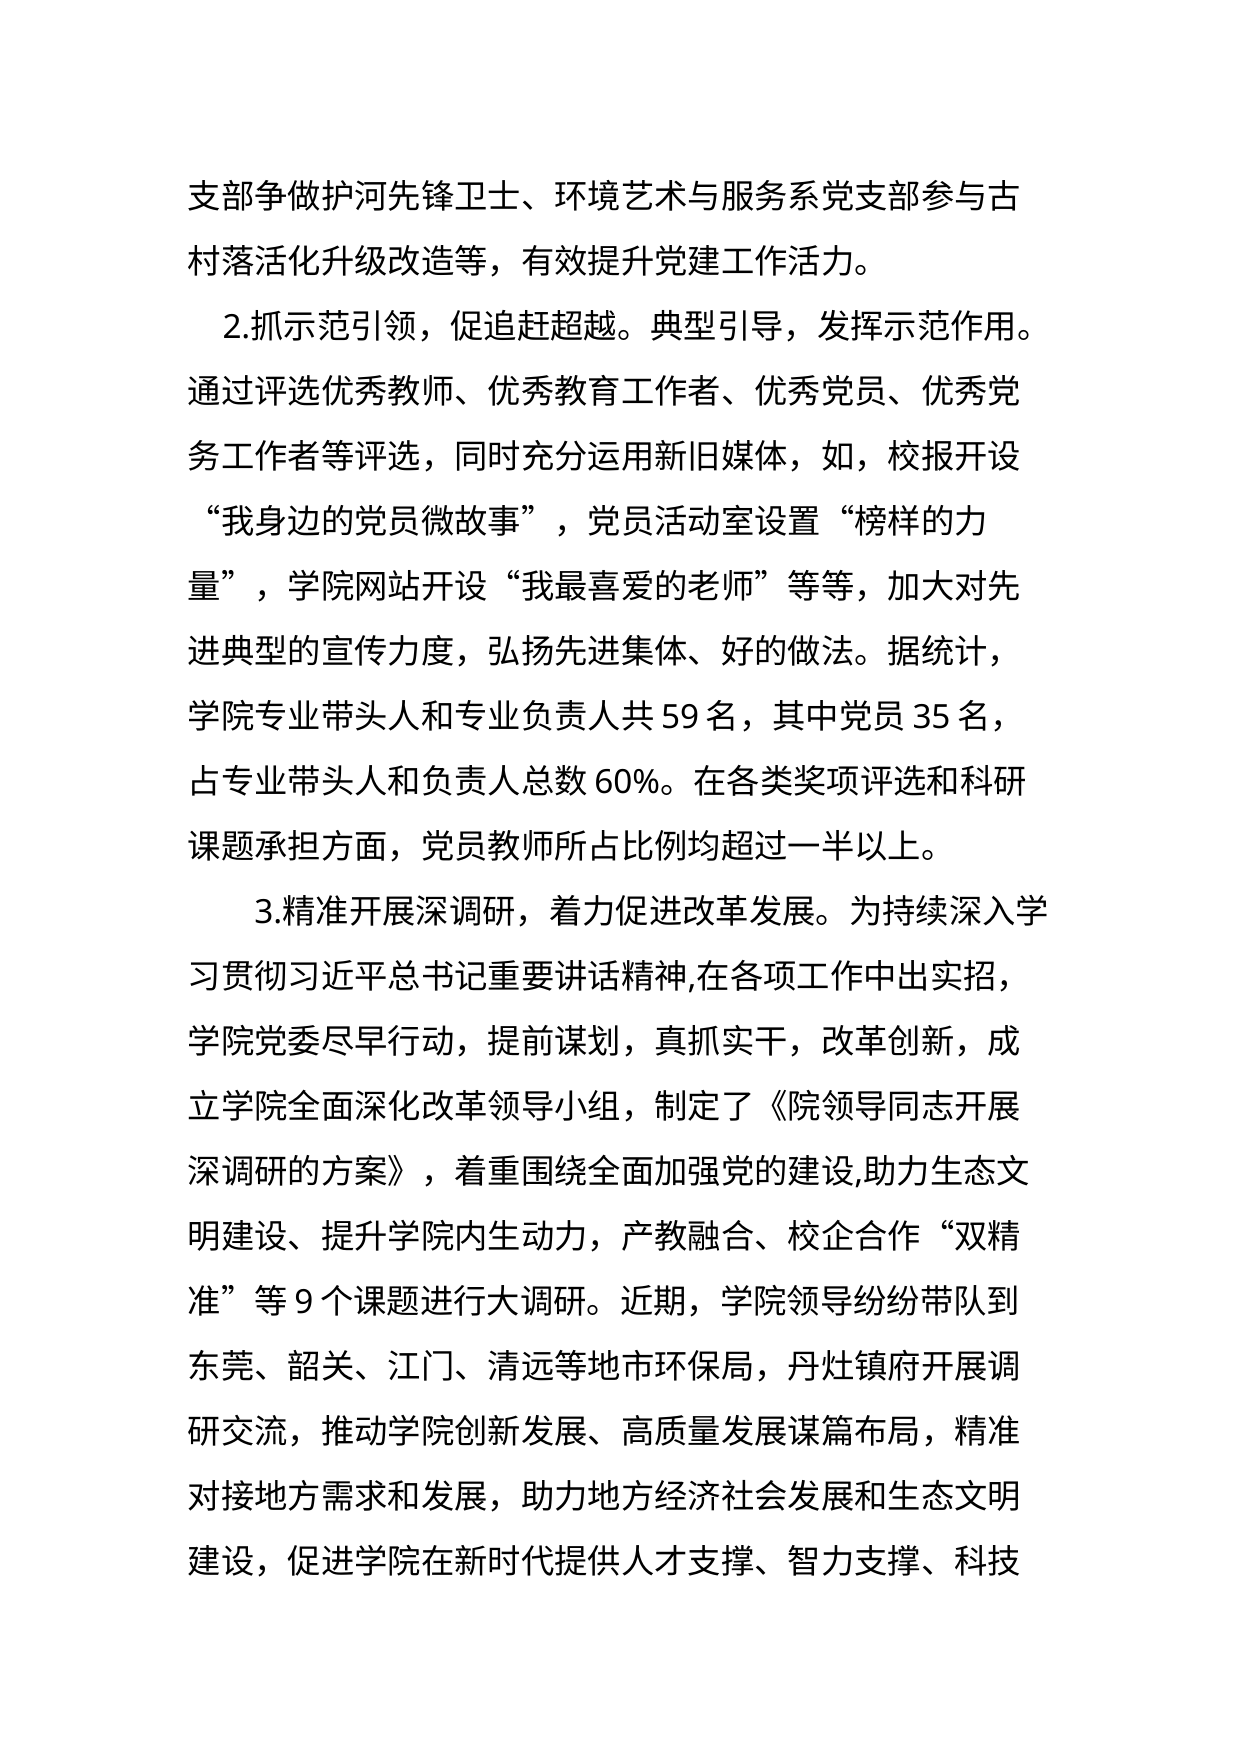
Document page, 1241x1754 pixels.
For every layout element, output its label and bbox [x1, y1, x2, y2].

text [187, 162, 1053, 877]
text [187, 877, 1053, 1592]
